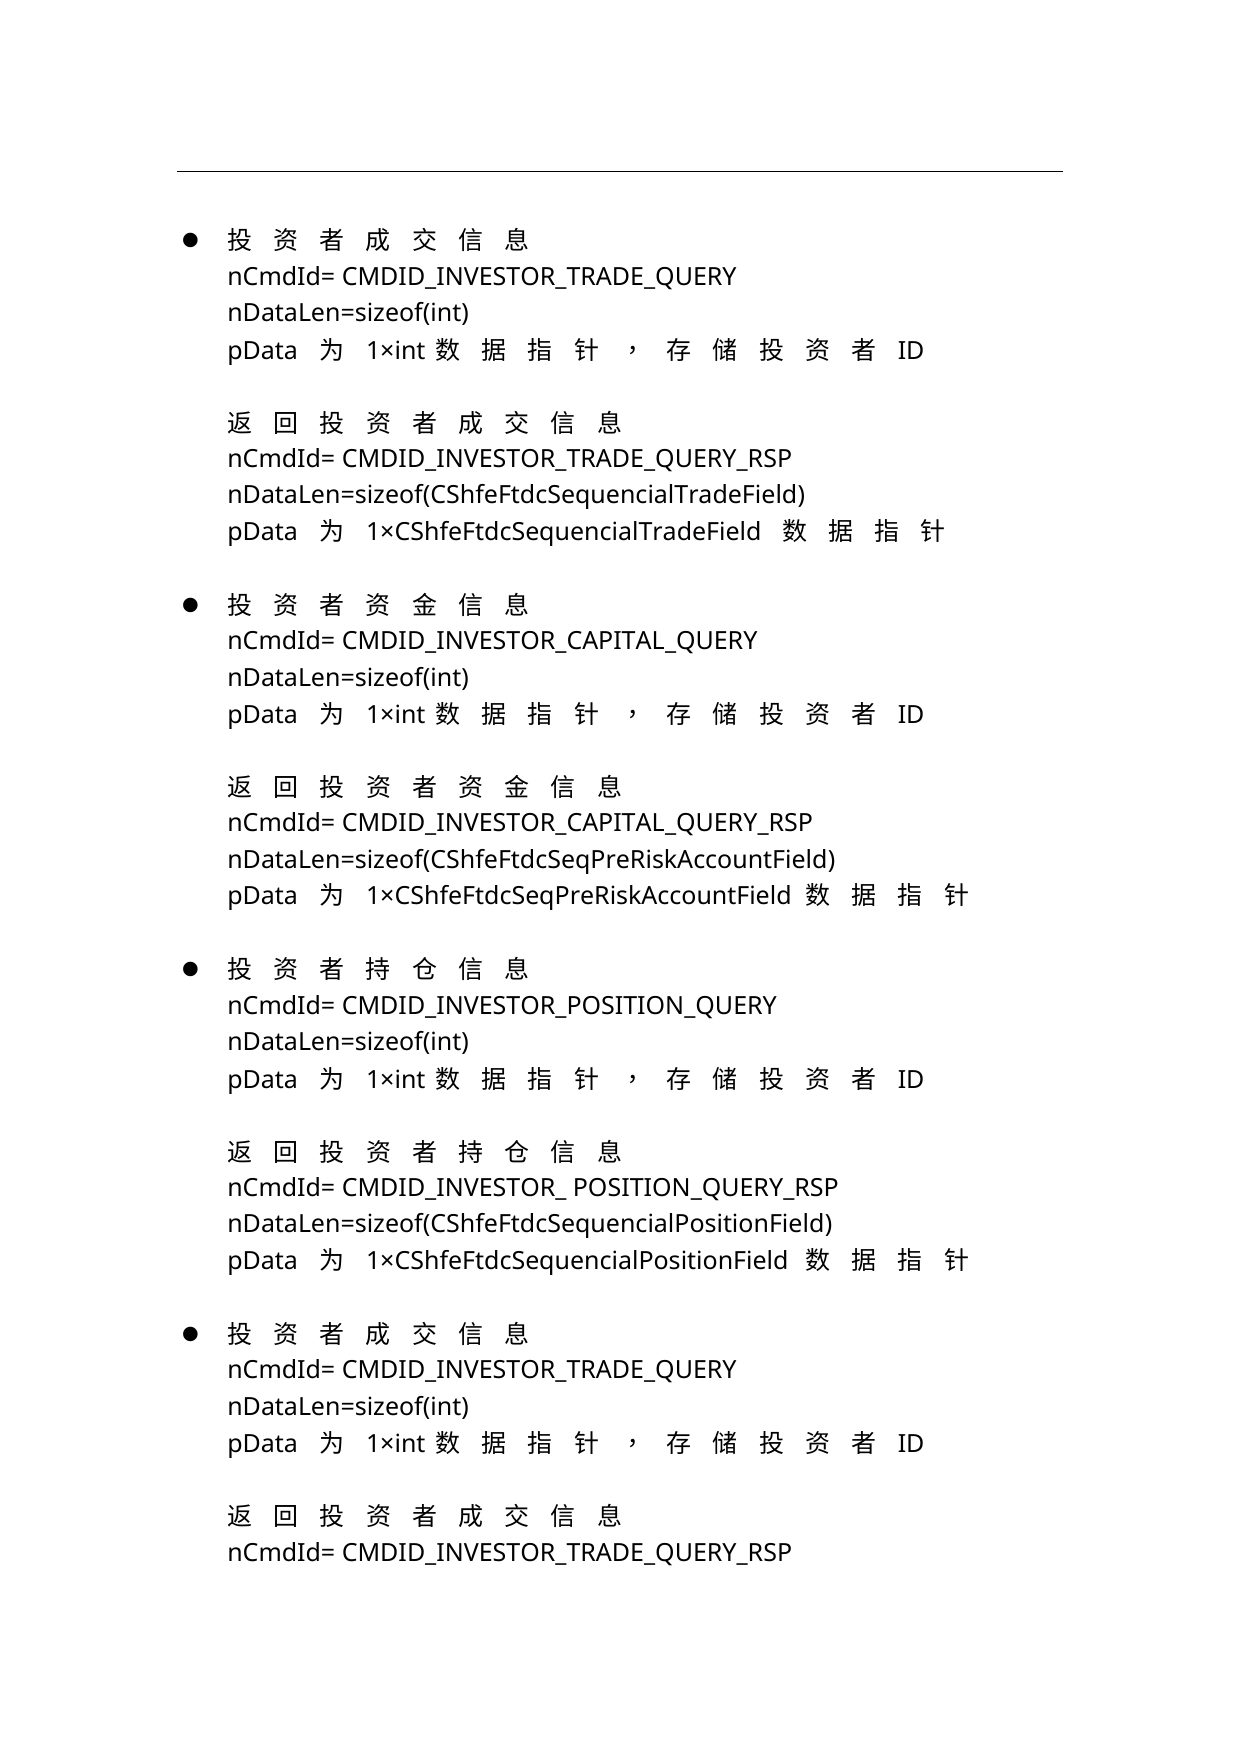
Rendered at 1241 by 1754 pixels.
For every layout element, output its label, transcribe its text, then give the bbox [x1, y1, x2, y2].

list nCmdId= CMDID_INVESTOR_TRADE_QUERY [224, 257, 1059, 293]
list pData为1×CShfeFtdcSeqPreRiskAccountField数据指针 [224, 877, 1059, 913]
list 投资者成交信息 [181, 1314, 1059, 1351]
list nDataLen=sizeof(CShfeFtdcSequencialTradeField) [224, 476, 1059, 512]
list nDataLen=sizeof(CShfeFtdcSeqPreRiskAccountField) [224, 840, 1059, 877]
list pData为1×int数据指针，存储投资者ID [224, 330, 1059, 366]
list 返回投资者成交信息 [224, 403, 1059, 439]
text nCmdId= CMDID_INVESTOR_ POSITION_QUERY_RSP [218, 1168, 1059, 1205]
list pData为1×int数据指针，存储投资者ID [224, 694, 1059, 731]
list 返回投资者成交信息 [224, 1497, 1059, 1533]
list nDataLen=sizeof(int) [224, 1023, 1059, 1059]
text nCmdId= CMDID_INVESTOR_TRADE_QUERY_RSP [218, 439, 1059, 476]
list 投资者持仓信息 [181, 950, 1059, 986]
list 返回投资者资金信息 [224, 767, 1059, 804]
text nCmdId= CMDID_INVESTOR_TRADE_QUERY_RSP [218, 1533, 1059, 1569]
text pData为1×CShfeFtdcSequencialPositionField数据指针 [181, 1241, 1059, 1278]
list nDataLen=sizeof(int) [224, 658, 1059, 694]
list pData为1×int数据指针，存储投资者ID [224, 1059, 1059, 1096]
list nCmdId= CMDID_INVESTOR_CAPITAL_QUERY_RSP [224, 804, 1059, 840]
list nCmdId= CMDID_INVESTOR_CAPITAL_QUERY [224, 622, 1059, 658]
list pData为1×CShfeFtdcSequencialTradeField数据指针 [224, 512, 1059, 549]
list nCmdId= CMDID_INVESTOR_TRADE_QUERY [224, 1351, 1059, 1387]
list nCmdId= CMDID_INVESTOR_POSITION_QUERY [224, 986, 1059, 1023]
list nDataLen=sizeof(int) [224, 293, 1059, 330]
list 投资者成交信息 [181, 221, 1059, 257]
text nDataLen=sizeof(CShfeFtdcSequencialPositionField) [181, 1205, 1059, 1241]
text 返回投资者持仓信息 [181, 1132, 1059, 1168]
list 投资者资金信息 [181, 585, 1059, 622]
list nDataLen=sizeof(int) [224, 1387, 1059, 1424]
list pData为1×int数据指针，存储投资者ID [224, 1424, 1059, 1460]
